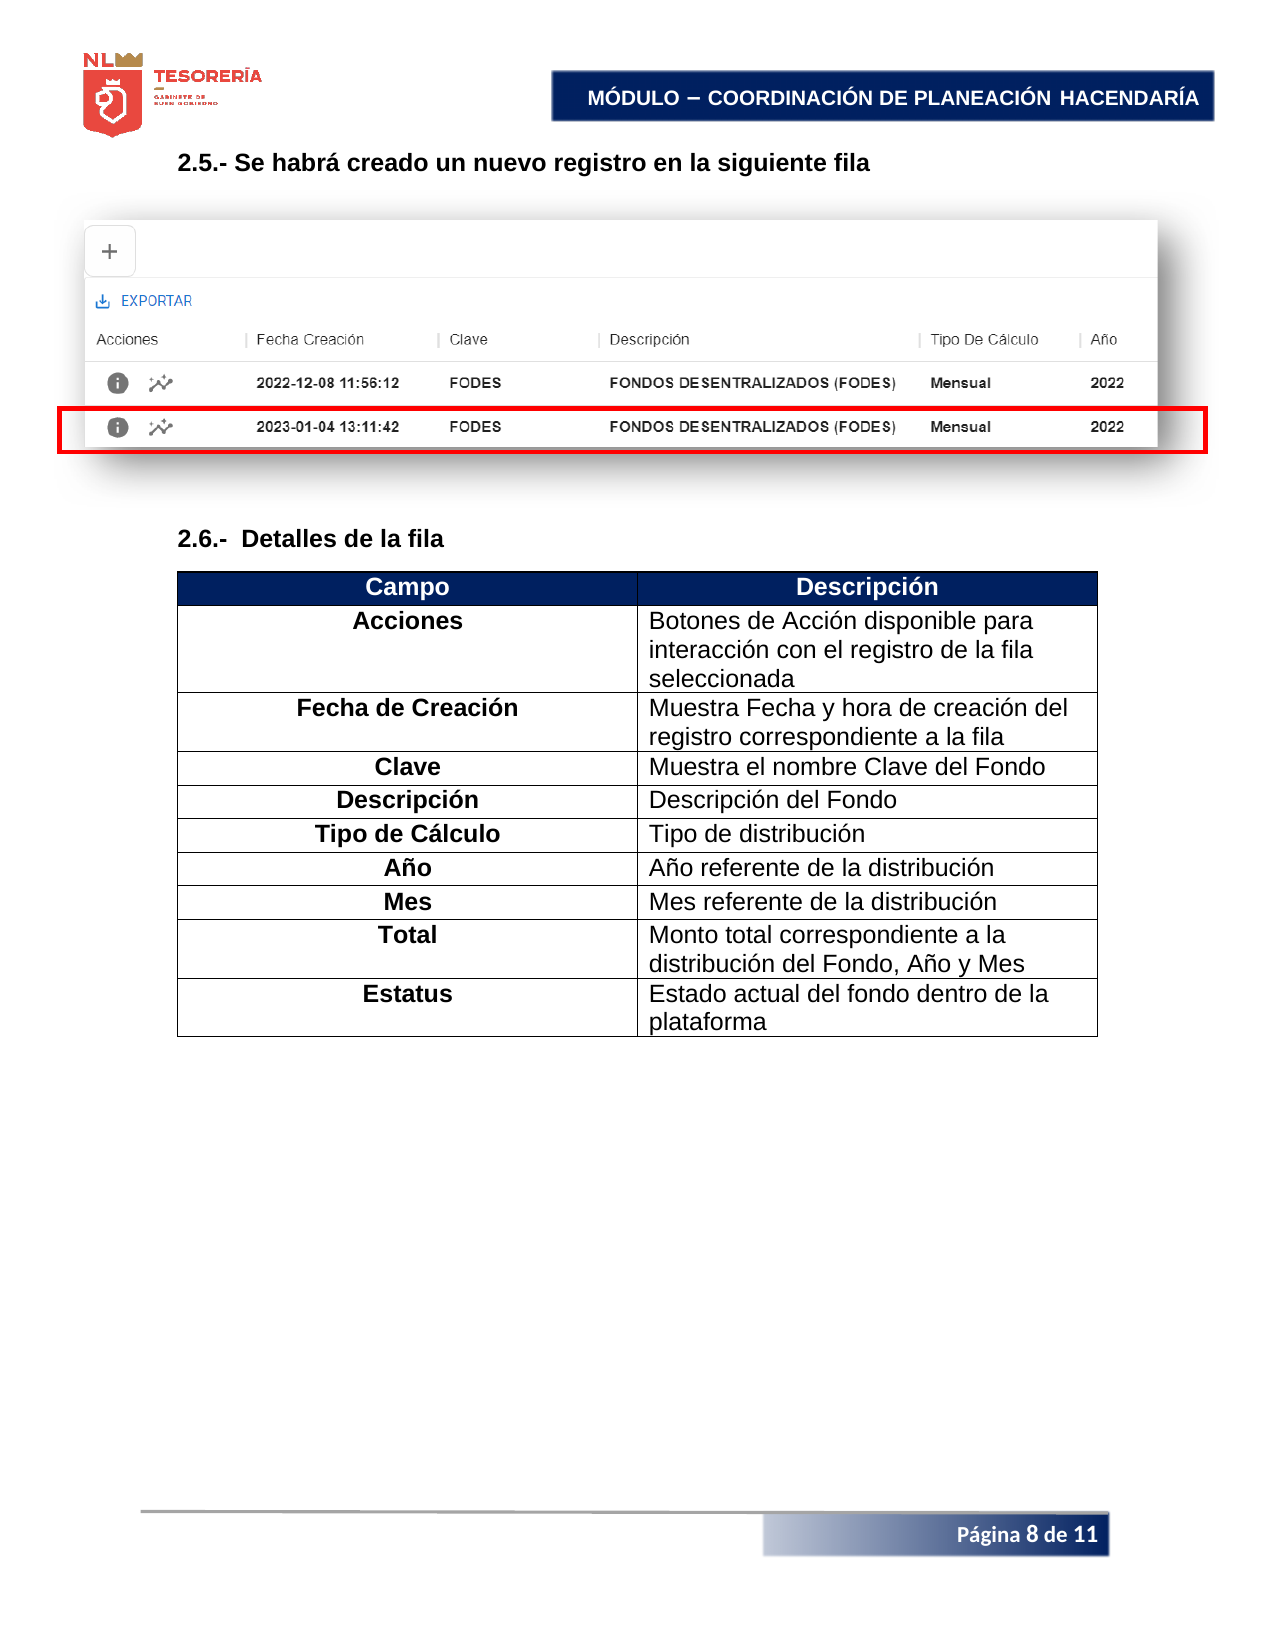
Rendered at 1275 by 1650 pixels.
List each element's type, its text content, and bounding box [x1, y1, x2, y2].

table_cell Descripción [178, 786, 637, 818]
table_cell Año [178, 853, 637, 885]
table_cell Muestra el nombre Clave del Fondo [638, 752, 1097, 784]
text 2.6.- Detalles de la fila [177, 524, 1098, 552]
table_cell Mes [178, 886, 637, 919]
table_cell Monto total correspondiente a la distribución del Fondo, Año y Mes [638, 920, 1097, 978]
text 2.5.- Se habrá creado un nuevo registro en la siguiente fila [177, 148, 1098, 176]
table_header Campo [178, 573, 637, 605]
table_cell Descripción del Fondo [638, 786, 1097, 818]
table_cell Tipo de Cálculo [178, 819, 637, 852]
table_cell Tipo de distribución [638, 819, 1097, 852]
table_cell Acciones [178, 606, 637, 692]
picture [84, 411, 1158, 447]
table_cell Estatus [178, 979, 637, 1036]
table_cell Año referente de la distribución [638, 853, 1097, 885]
table_cell Fecha de Creación [178, 693, 637, 751]
table_cell Estado actual del fondo dentro de la plataforma [638, 979, 1097, 1036]
table_header Descripción [638, 573, 1097, 605]
table_cell Muestra Fecha y hora de creación del registro correspondiente a la fila [638, 693, 1097, 751]
table_cell Mes referente de la distribución [638, 886, 1097, 919]
table_cell Clave [178, 752, 637, 784]
picture [84, 220, 1158, 406]
table_cell Botones de Acción disponible para interacción con el registro de la fila seleccionada [638, 606, 1097, 692]
picture [79, 43, 264, 140]
table_cell Total [178, 920, 637, 978]
